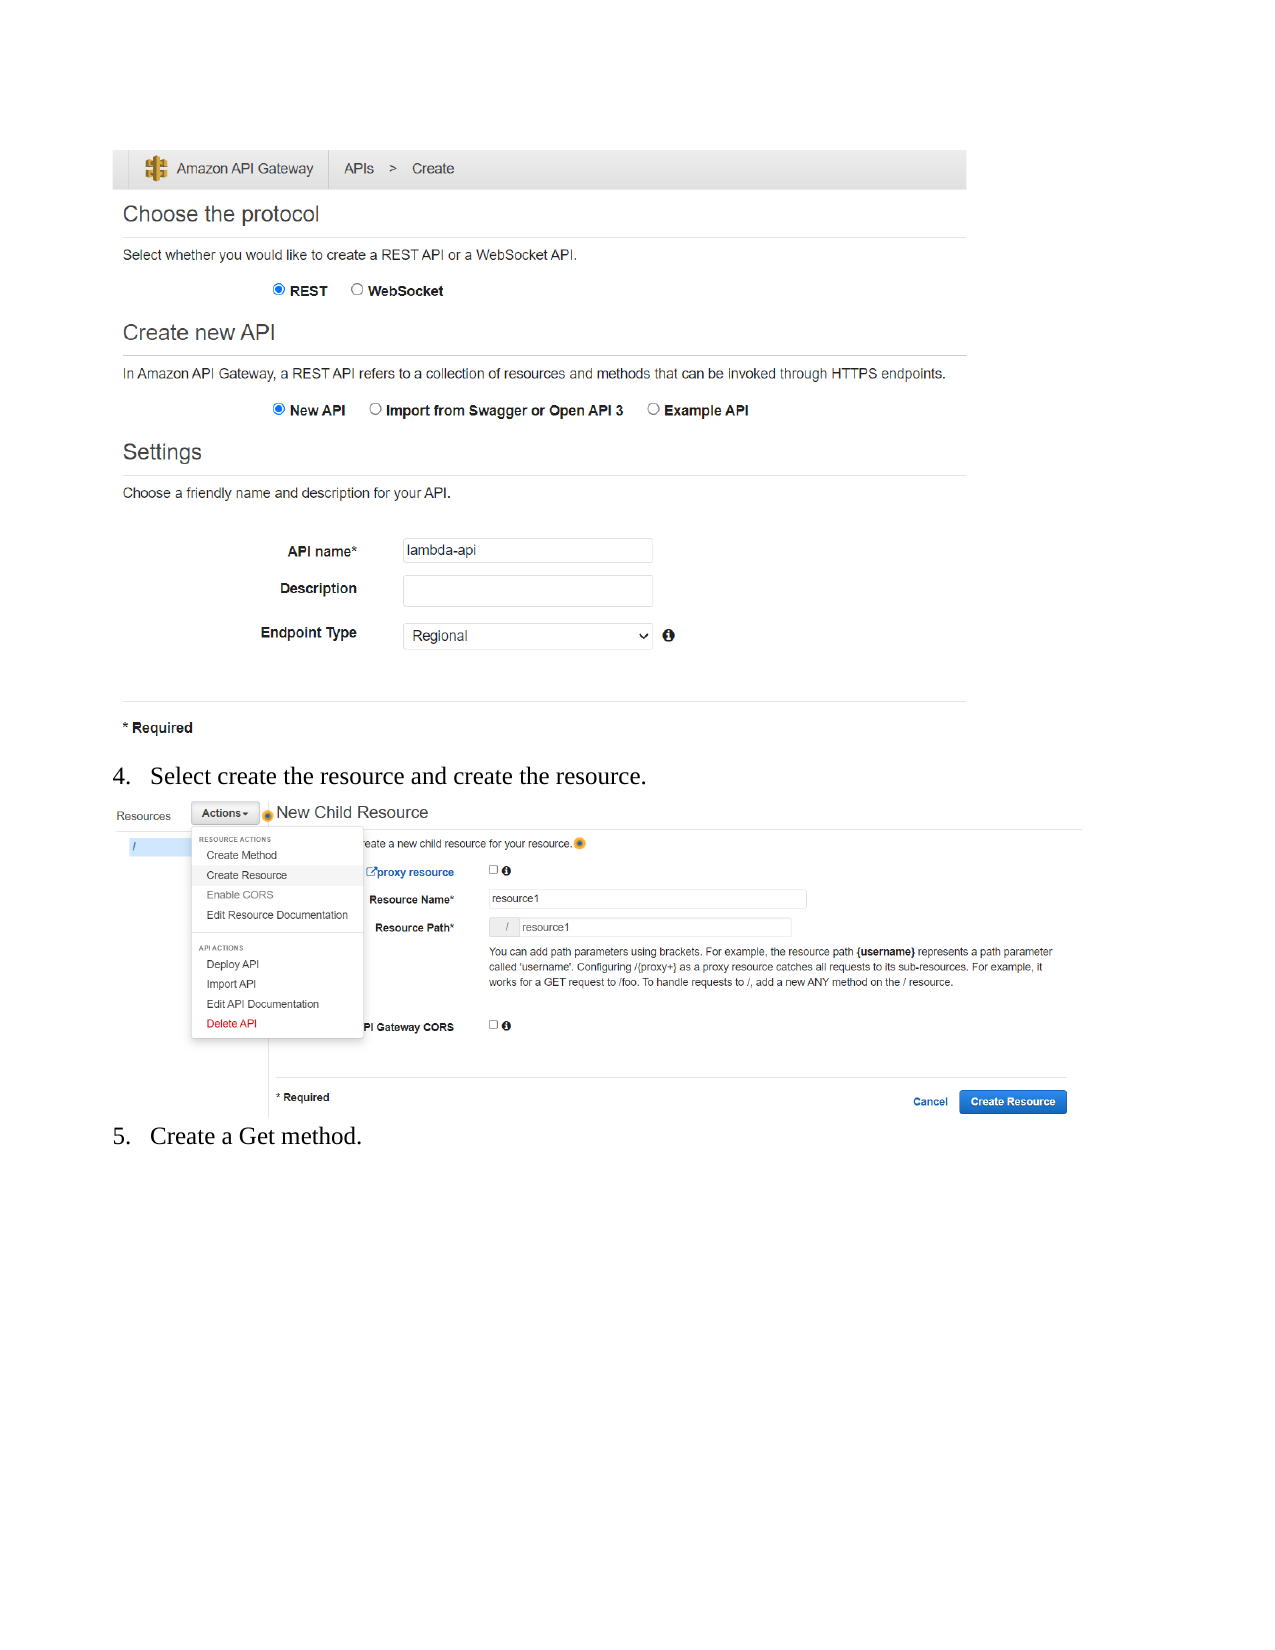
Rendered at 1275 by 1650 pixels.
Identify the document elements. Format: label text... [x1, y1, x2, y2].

list Select create the resource and create the resource. [112, 761, 1125, 790]
picture [112, 794, 1088, 1118]
list Create a Get method. [112, 1121, 1125, 1150]
picture [112, 150, 967, 758]
